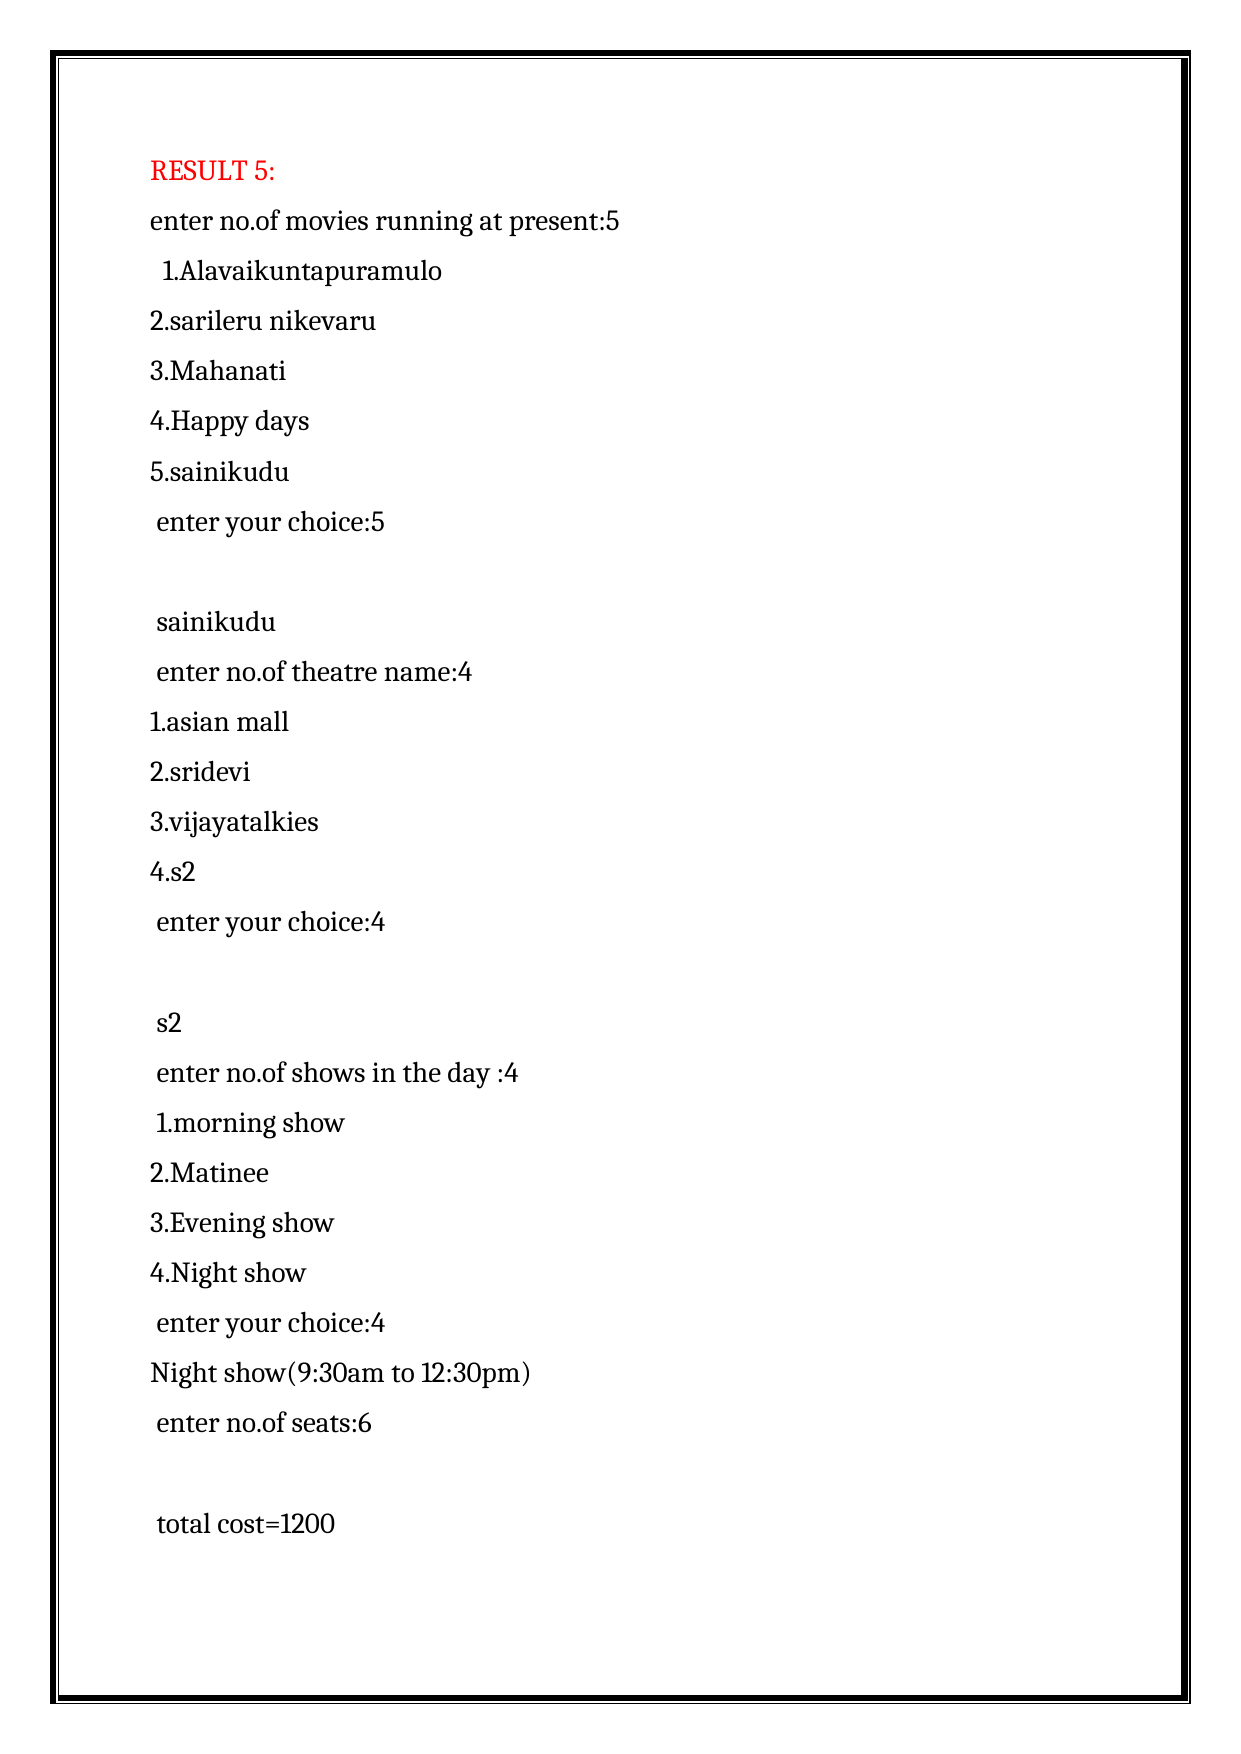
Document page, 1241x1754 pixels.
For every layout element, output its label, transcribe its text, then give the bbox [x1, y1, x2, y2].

text 3.Mahanati [150, 354, 1016, 388]
text RESULT 5: [150, 154, 1016, 188]
text 2.sridevi [150, 755, 1016, 789]
text 1.asian mall [150, 705, 1016, 739]
text Night show(9:30am to 12:30pm) [150, 1357, 1016, 1390]
text 1.Alavaikuntapuramulo [150, 254, 1016, 288]
text 2.Matinee [150, 1156, 1016, 1190]
text 5.sainikudu [150, 455, 1016, 488]
text enter no.of seats:6 [150, 1407, 1016, 1440]
text enter no.of theatre name:4 [150, 655, 1016, 689]
text s2 [150, 1006, 1016, 1039]
text 4.s2 [150, 856, 1016, 889]
text 1.morning show [150, 1106, 1016, 1139]
text 3.Evening show [150, 1206, 1016, 1240]
text enter no.of movies running at present:5 [150, 204, 1016, 238]
text enter your choice:5 [150, 505, 1016, 538]
text enter no.of shows in the day :4 [150, 1056, 1016, 1089]
text 4.Night show [150, 1256, 1016, 1290]
text 4.Happy days [150, 404, 1016, 438]
text enter your choice:4 [150, 906, 1016, 939]
text sainikudu [150, 605, 1016, 638]
text enter your choice:4 [150, 1306, 1016, 1340]
text 2.sarileru nikevaru [150, 304, 1016, 338]
text total cost=1200 [150, 1507, 1016, 1540]
text 3.vijayatalkies [150, 805, 1016, 839]
